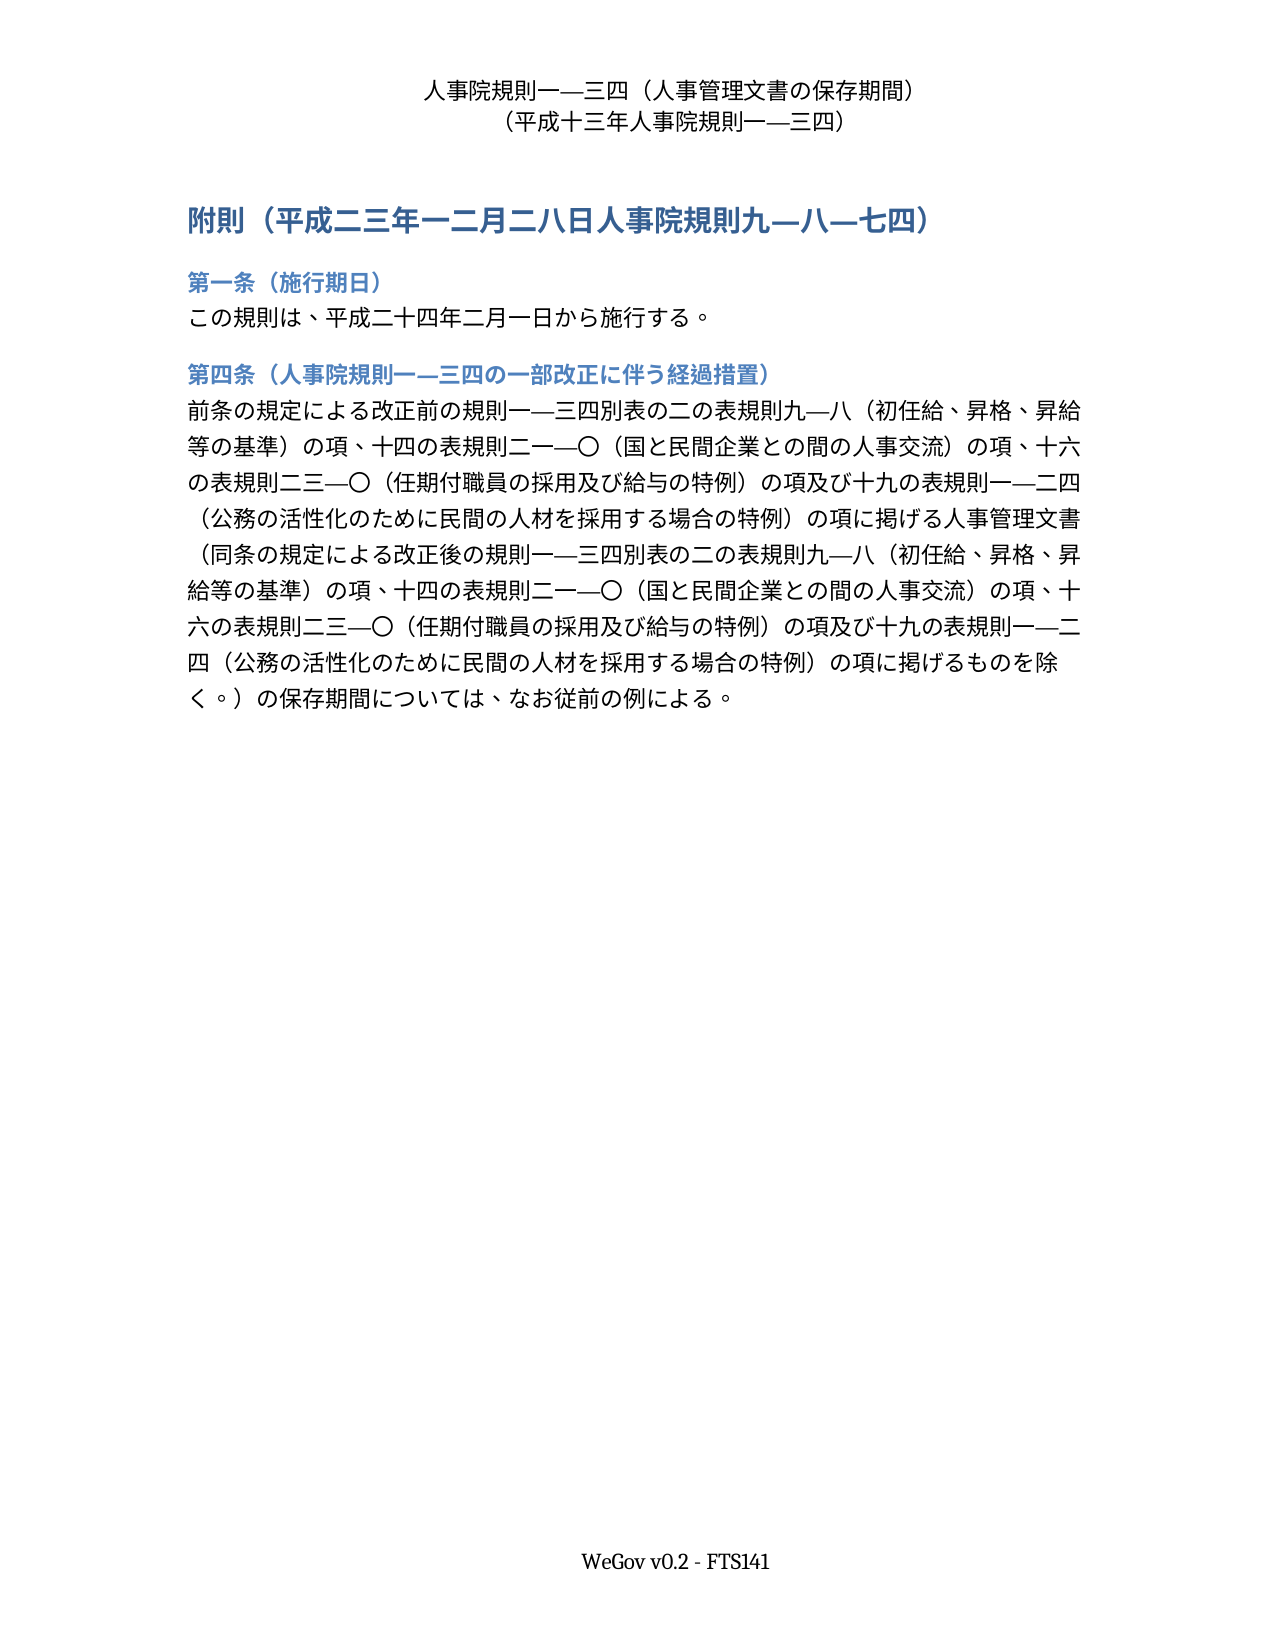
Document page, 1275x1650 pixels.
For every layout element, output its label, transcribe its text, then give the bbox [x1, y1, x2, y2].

text 前条の規定による改正前の規則一―三四別表の二の表規則九―八（初任給、昇格、昇給等の基準）の項、十四の表規則二一―〇（国と民間企業との間の人事交流）の項、十六の表規則二三―〇（任期付職員の採用及び給与の特例）の項及び十九の表規則一―二四（公務の活性化のために民間の人材を採用する場合の特例）の項に掲げる人事管理文書（同条の規定による改正後の規則一―三四別表の二の表規則九―八（初任給、昇格、昇給等の基準）の項、十四の表規則二一―〇（国と民間企業との間の人事交流）の項、十六の表規則二三―〇（任期付職員の採用及び給与の特例）の項及び十九の表規則一―二四（公務の活性化のために民間の人材を採用する場合の特例）の項に掲げるものを除く。）の保存期間については、なお従前の例による。 [187, 395, 1087, 714]
subtitle 第一条（施行期日） [187, 266, 1087, 298]
subtitle 第四条（人事院規則一―三四の一部改正に伴う経過措置） [187, 359, 1087, 390]
subtitle 附則（平成二三年一二月二八日人事院規則九―八―七四） [187, 200, 1087, 240]
text この規則は、平成二十四年二月一日から施行する。 [187, 302, 1087, 334]
